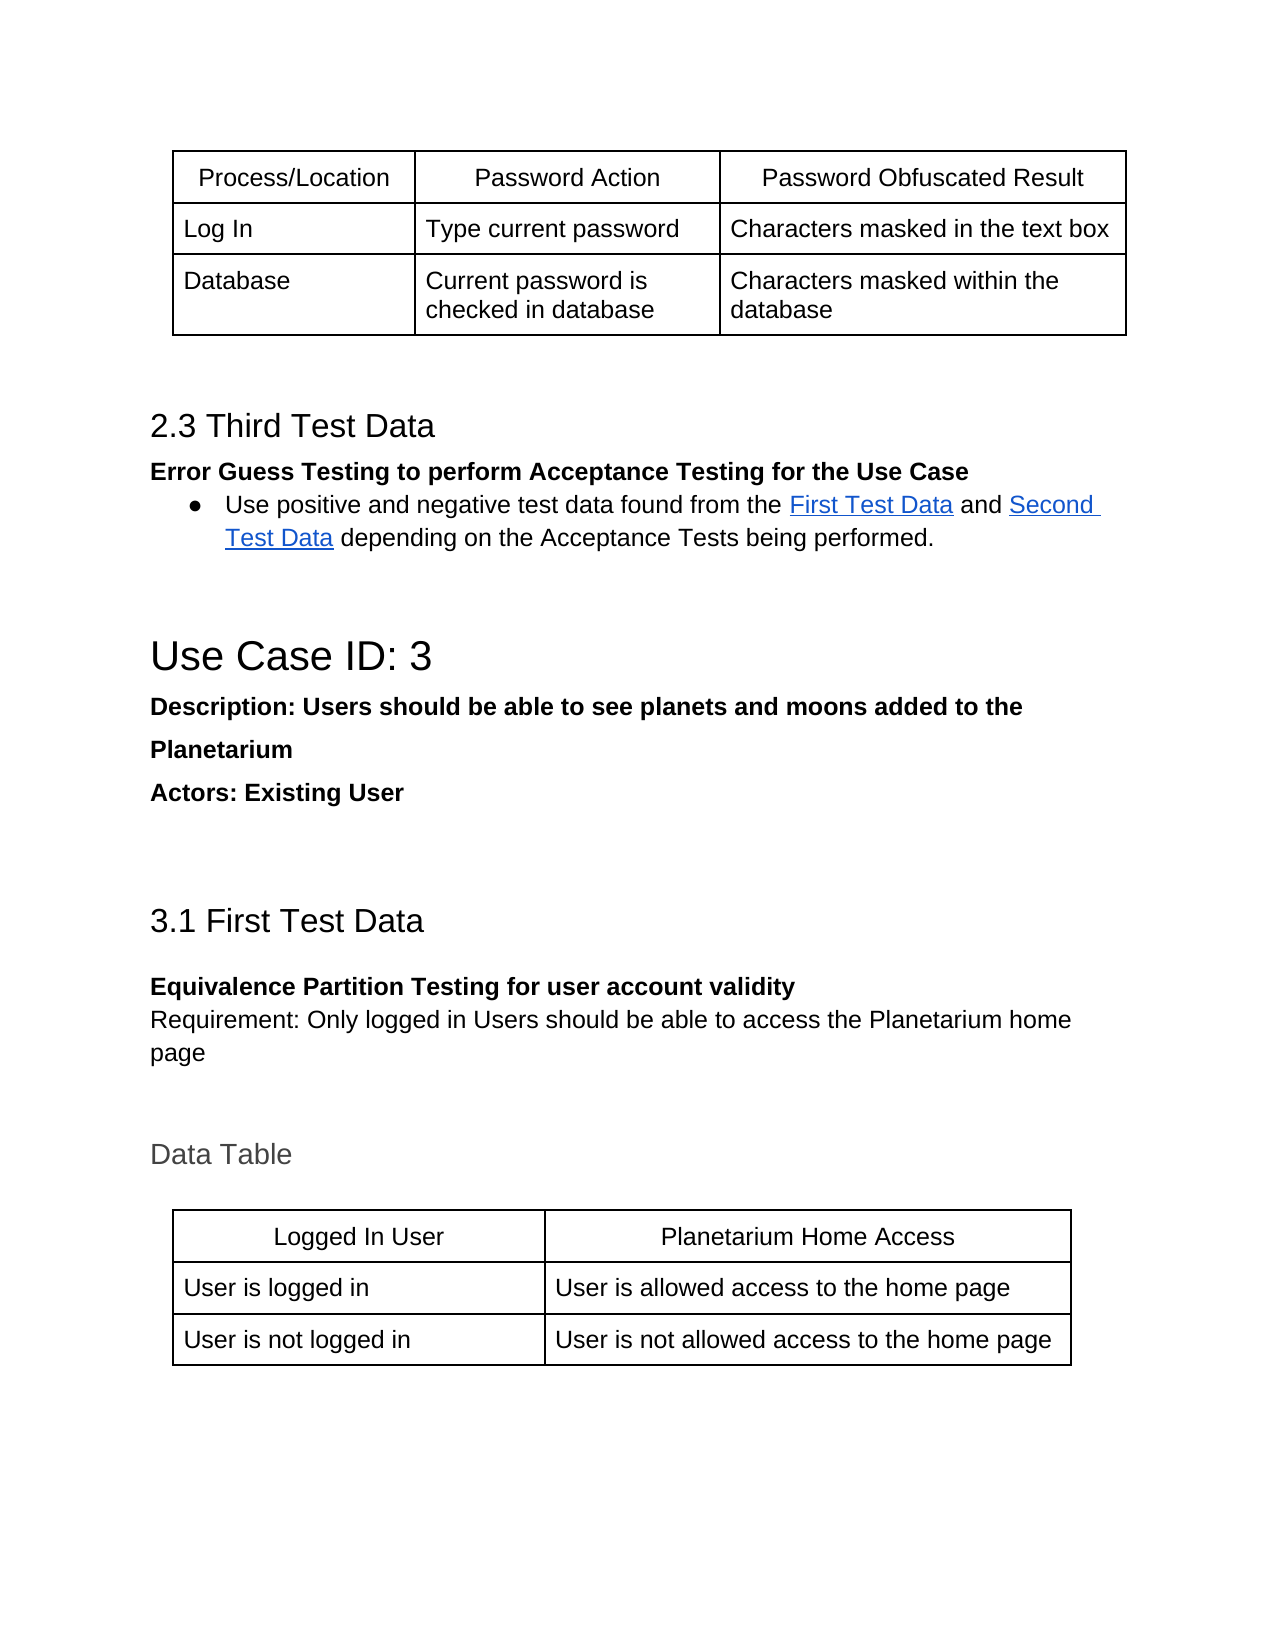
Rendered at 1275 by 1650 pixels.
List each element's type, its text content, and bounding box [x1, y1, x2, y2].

text Description: Users should be able to see planets and moons added to the Planetarium [150, 691, 1125, 763]
subtitle Data Table [150, 1137, 1125, 1171]
table_cell User is allowed access to the home page [546, 1263, 1070, 1312]
list Use positive and negative test data found from the First Test Data and Second Test Data depending on the Acceptance Tests being performed. [187, 490, 1125, 552]
table_cell Characters masked in the text box [721, 204, 1125, 253]
subtitle 2.3 Third Test Data [150, 406, 1125, 445]
table_cell User is not logged in [174, 1315, 544, 1364]
text Error Guess Testing to perform Acceptance Testing for the Use Case [150, 457, 1125, 486]
table_header Planetarium Home Access [546, 1211, 1070, 1261]
table_header Logged In User [174, 1211, 544, 1261]
table_cell Type current password [416, 204, 719, 253]
table_cell User is not allowed access to the home page [546, 1315, 1070, 1364]
text Requirement: Only logged in Users should be able to access the Planetarium home page [150, 1004, 1125, 1066]
subtitle 3.1 First Test Data [150, 901, 1125, 940]
table_header Password Obfuscated Result [721, 152, 1125, 202]
table_cell Current password is checked in database [416, 255, 719, 334]
table_cell Log In [174, 204, 414, 253]
text Actors: Existing User [150, 778, 1125, 806]
text Equivalence Partition Testing for user account validity [150, 972, 1125, 1000]
table_cell Database [174, 255, 414, 334]
table_header Process/Location [174, 152, 414, 202]
table_header Password Action [416, 152, 719, 202]
subtitle Use Case ID: 3 [150, 631, 1125, 679]
table_cell Characters masked within the database [721, 255, 1125, 334]
table_cell User is logged in [174, 1263, 544, 1312]
